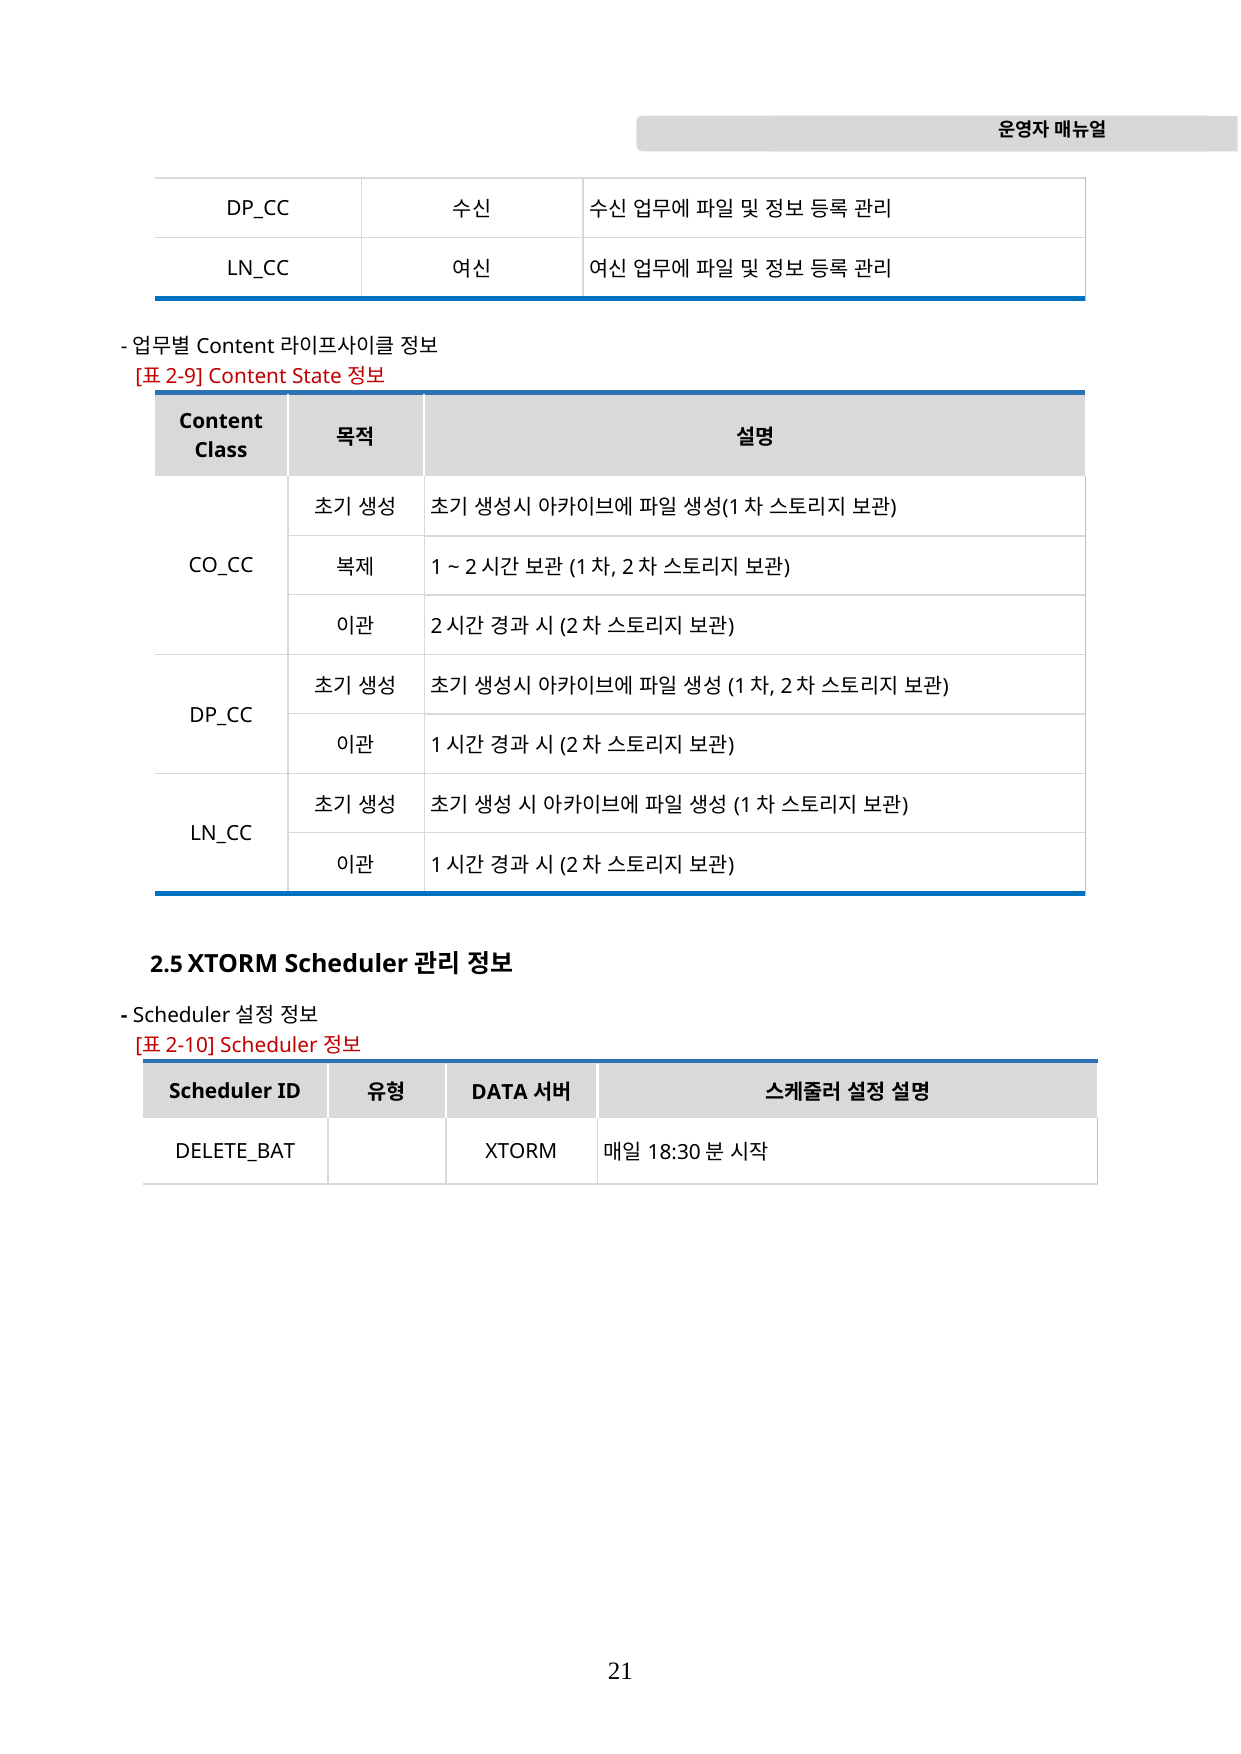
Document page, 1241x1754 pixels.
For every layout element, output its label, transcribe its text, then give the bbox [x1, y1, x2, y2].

table_cell 여신 업무에 파일 및 정보 등록 관리 [584, 238, 1085, 296]
table_cell 초기 생성 [289, 774, 424, 832]
table_header Scheduler ID [143, 1063, 328, 1118]
table_cell 초기 생성 시 아카이브에 파일 생성 (1차 스토리지 보관) [425, 774, 1085, 832]
text [표2-10] Scheduler 정보 [135, 1028, 1090, 1059]
table_header DATA 서버 [447, 1063, 597, 1118]
table_cell 1시간 경과 시 (2차 스토리지 보관) [425, 715, 1085, 772]
table_cell 이관 [289, 595, 424, 654]
table_cell DELETE_BAT [143, 1118, 327, 1183]
table_cell 수신 업무에 파일 및 정보 등록 관리 [584, 179, 1085, 237]
table_cell 2시간 경과 시 (2차 스토리지 보관) [425, 596, 1085, 654]
table_header 목적 [289, 395, 423, 476]
table_cell DP_CC [155, 655, 287, 772]
table_cell 초기 생성시 아카이브에 파일 생성 (1차, 2차 스토리지 보관) [425, 655, 1085, 713]
subtitle XTORM Scheduler 관리 정보 [150, 943, 1090, 979]
table_cell 초기 생성시 아카이브에 파일 생성(1차 스토리지 보관) [425, 476, 1085, 535]
table_header 유형 [329, 1063, 446, 1118]
table_cell XTORM [447, 1118, 597, 1183]
table_cell LN_CC [155, 774, 287, 891]
table_cell 이관 [289, 714, 424, 772]
table_cell 1시간 경과 시 (2차 스토리지 보관) [425, 833, 1085, 891]
table_cell 이관 [289, 833, 424, 891]
table_header 스케줄러 설정 설명 [599, 1063, 1097, 1118]
text - Scheduler 설정 정보 [121, 998, 1090, 1028]
table_cell 매일 18:30분 시작 [598, 1118, 1097, 1183]
table_cell CO_CC [155, 476, 287, 654]
table_cell LN_CC [155, 238, 361, 296]
table_cell 수신 [362, 179, 582, 237]
table_cell 복제 [289, 536, 424, 594]
table_cell 초기 생성 [289, 655, 424, 713]
table_header 설명 [425, 395, 1085, 476]
table_cell 1 ~ 2시간 보관 (1차, 2차 스토리지 보관) [425, 537, 1085, 594]
table_cell 초기 생성 [289, 476, 424, 535]
table_cell 여신 [362, 238, 582, 296]
text - 업무별 Content 라이프사이클 정보 [121, 329, 1090, 359]
text [표2-9] Content State 정보 [135, 359, 1090, 390]
table_header Content Class [155, 395, 287, 476]
table_cell [329, 1118, 445, 1183]
table_cell DP_CC [155, 179, 361, 237]
